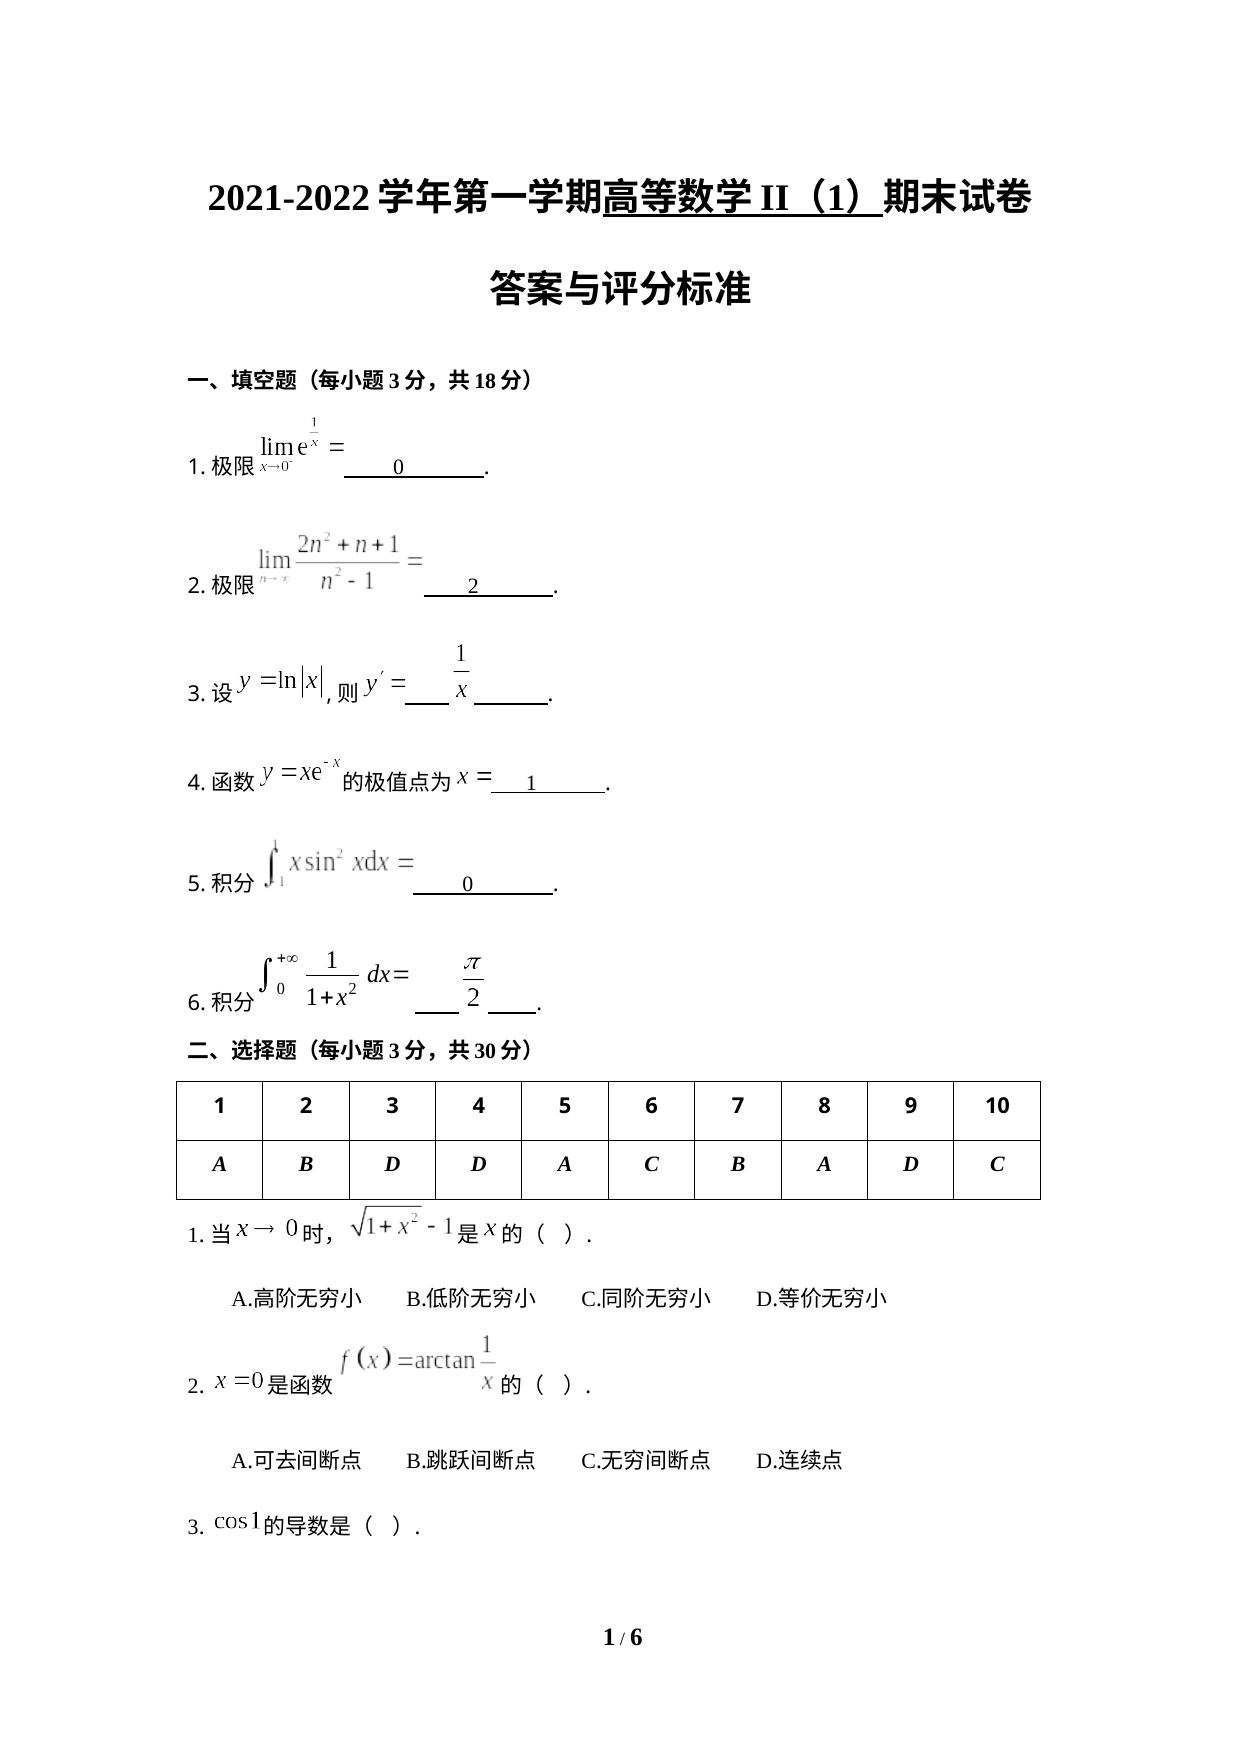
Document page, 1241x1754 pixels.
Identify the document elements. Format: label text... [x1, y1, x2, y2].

text A.高阶无穷小 B.低阶无穷小 C.同阶无穷小 D.等价无穷小 [187, 1281, 1053, 1313]
text 2. 极限 2 . [187, 524, 1053, 622]
table_cell C [609, 1141, 694, 1199]
table_header 9 [868, 1082, 953, 1140]
text 6. 积分 . [187, 945, 1053, 1016]
text 2021-2022学年第一学期高等数学II（1）期末试卷 [187, 162, 1053, 227]
table_cell D [436, 1141, 521, 1199]
table_header 5 [522, 1082, 608, 1140]
text 一、填空题（每小题3分，共18分） [187, 362, 1053, 395]
table_cell D [350, 1141, 435, 1199]
text 答案与评分标准 [187, 254, 1053, 319]
table_header 7 [695, 1082, 781, 1140]
table_header 3 [350, 1082, 435, 1140]
text 4. 函数的极值点为 1 . [187, 751, 1053, 816]
table_header 4 [436, 1082, 521, 1140]
table_header 1 [177, 1082, 262, 1140]
text 2. 是函数的（ ）. [187, 1329, 1053, 1427]
text 5. 积分 0 . [187, 832, 1053, 929]
table_cell D [868, 1141, 953, 1199]
table_cell A [782, 1141, 867, 1199]
table_header 10 [954, 1082, 1040, 1140]
text 1. 当时，是的（ ）. [187, 1200, 1053, 1265]
table_cell A [522, 1141, 608, 1199]
table_header 8 [782, 1082, 867, 1140]
text 3. 的导数是（ ）. [187, 1491, 1053, 1556]
table_cell C [954, 1141, 1040, 1199]
text A.可去间断点 B.跳跃间断点 C.无穷间断点 D.连续点 [187, 1443, 1053, 1475]
table_cell A [177, 1141, 262, 1199]
text 二、选择题（每小题3分，共30分） [187, 1033, 1053, 1065]
table_cell B [695, 1141, 781, 1199]
text 1. 极限 0 . [187, 411, 1053, 508]
table_header 6 [609, 1082, 694, 1140]
text 3. 设, 则 . [187, 637, 1053, 735]
table_cell B [263, 1141, 349, 1199]
table_header 2 [263, 1082, 349, 1140]
